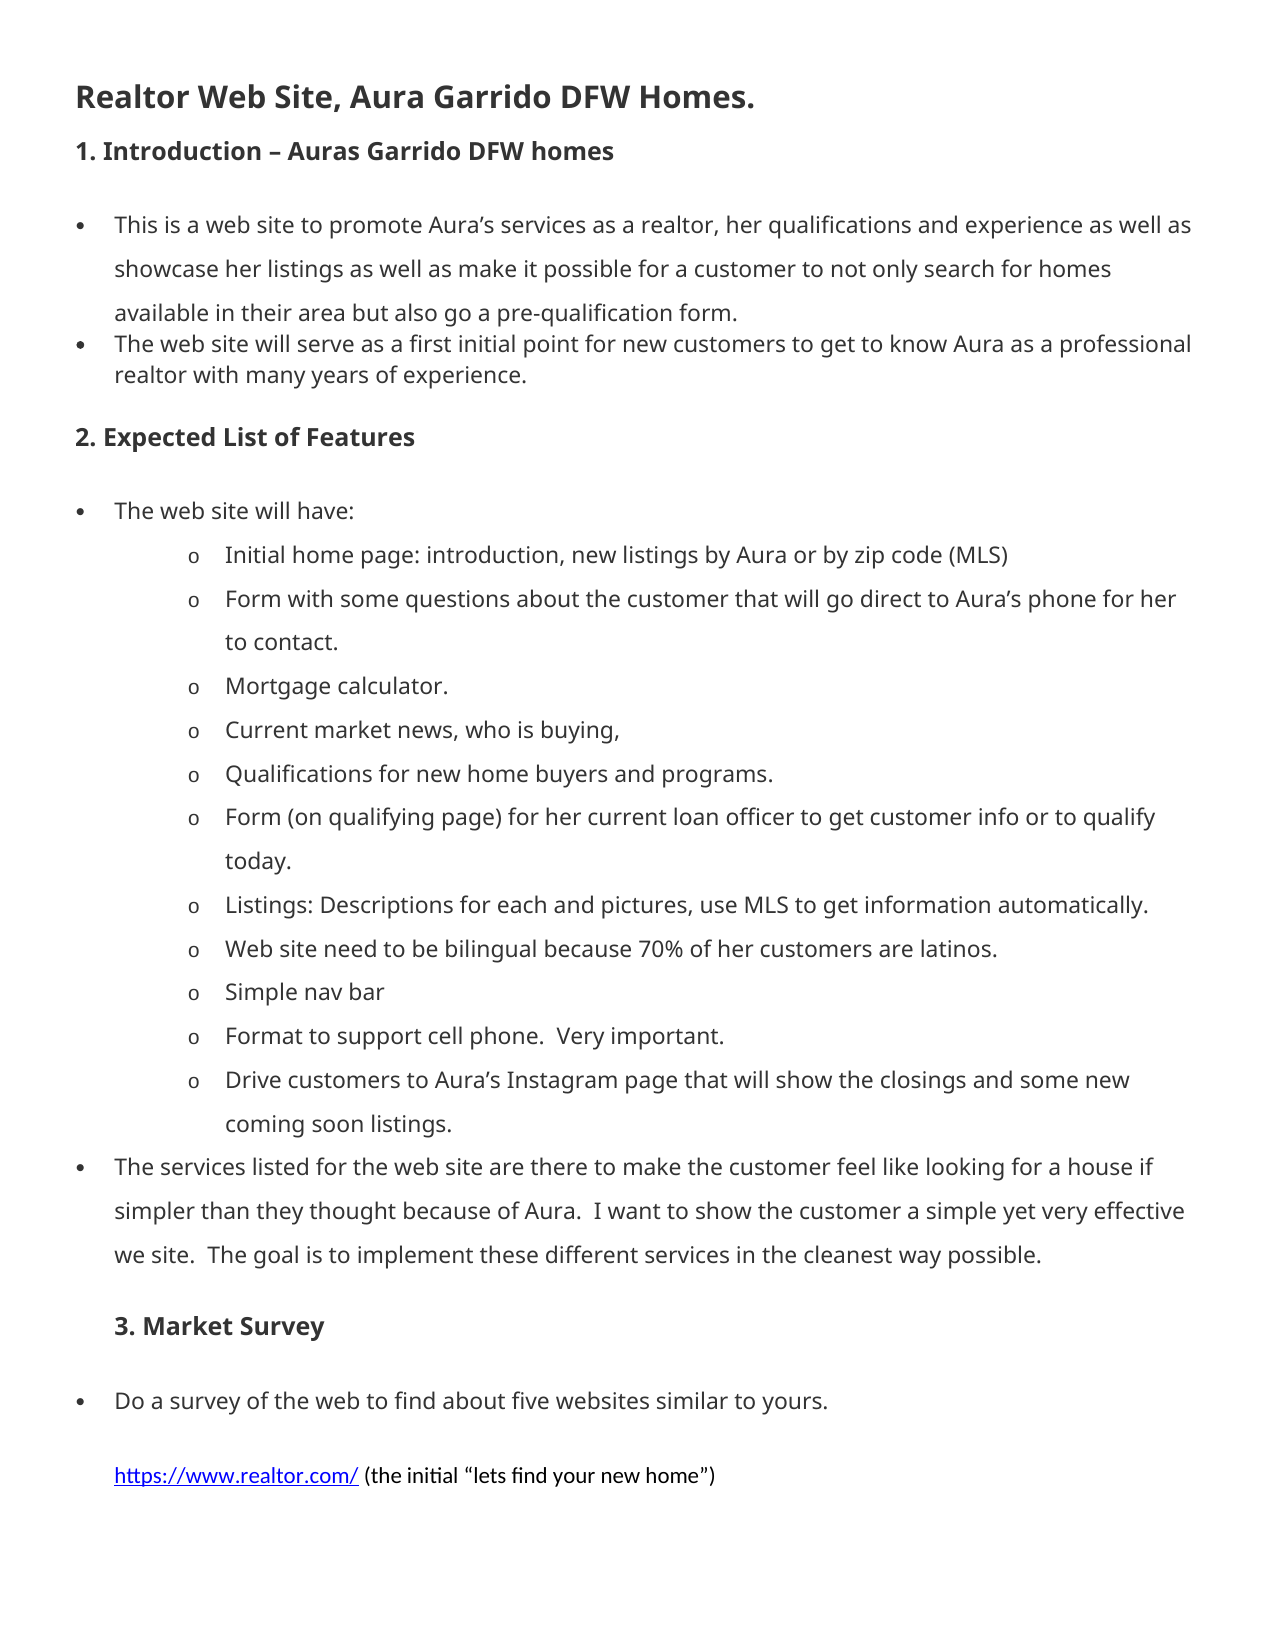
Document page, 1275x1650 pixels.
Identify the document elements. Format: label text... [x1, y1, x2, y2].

text 1. Introduction – Auras Garrido DFW homes [75, 133, 1200, 167]
list Mortgage calculator. [187, 658, 1200, 701]
text 3. Market Survey [114, 1299, 1200, 1343]
list Initial home page: introduction, new listings by Aura or by zip code (MLS) [187, 526, 1200, 570]
list Do a survey of the web to find about five websites similar to yours. [77, 1372, 1200, 1416]
text Realtor Web Site, Aura Garrido DFW Homes. [75, 75, 1200, 118]
list The web site will have: [77, 483, 1200, 526]
list Format to support cell phone. Very important. [187, 1008, 1200, 1051]
list Listings: Descriptions for each and pictures, use MLS to get information automatically. [187, 876, 1200, 920]
list Qualifications for new home buyers and programs. [187, 745, 1200, 789]
list Drive customers to Aura’s Instagram page that will show the closings and some new coming soon listings. [187, 1051, 1200, 1139]
text https://www.realtor.com/ (the initial “lets find your new home”) [114, 1445, 1200, 1489]
list Form with some questions about the customer that will go direct to Aura’s phone for her to contact. [187, 570, 1200, 658]
list This is a web site to promote Aura’s services as a realtor, her qualifications and experience as well as showcase her listings as well as make it possible for a customer to not only search for homes available in their area but also go a pre-qualification form. [77, 196, 1200, 328]
list Current market news, who is buying, [187, 701, 1200, 745]
list The services listed for the web site are there to make the customer feel like looking for a house if simpler than they thought because of Aura. I want to show the customer a simple yet very effective we site. The goal is to implement these different services in the cleanest way possible. [77, 1139, 1200, 1270]
list Web site need to be bilingual because 70% of her customers are latinos. [187, 920, 1200, 964]
text 2. Expected List of Features [75, 419, 1200, 453]
list The web site will serve as a first initial point for new customers to get to know Aura as a professional realtor with many years of experience. [77, 328, 1200, 390]
list Form (on qualifying page) for her current loan officer to get customer info or to qualify today. [187, 789, 1200, 876]
list Simple nav bar [187, 964, 1200, 1008]
